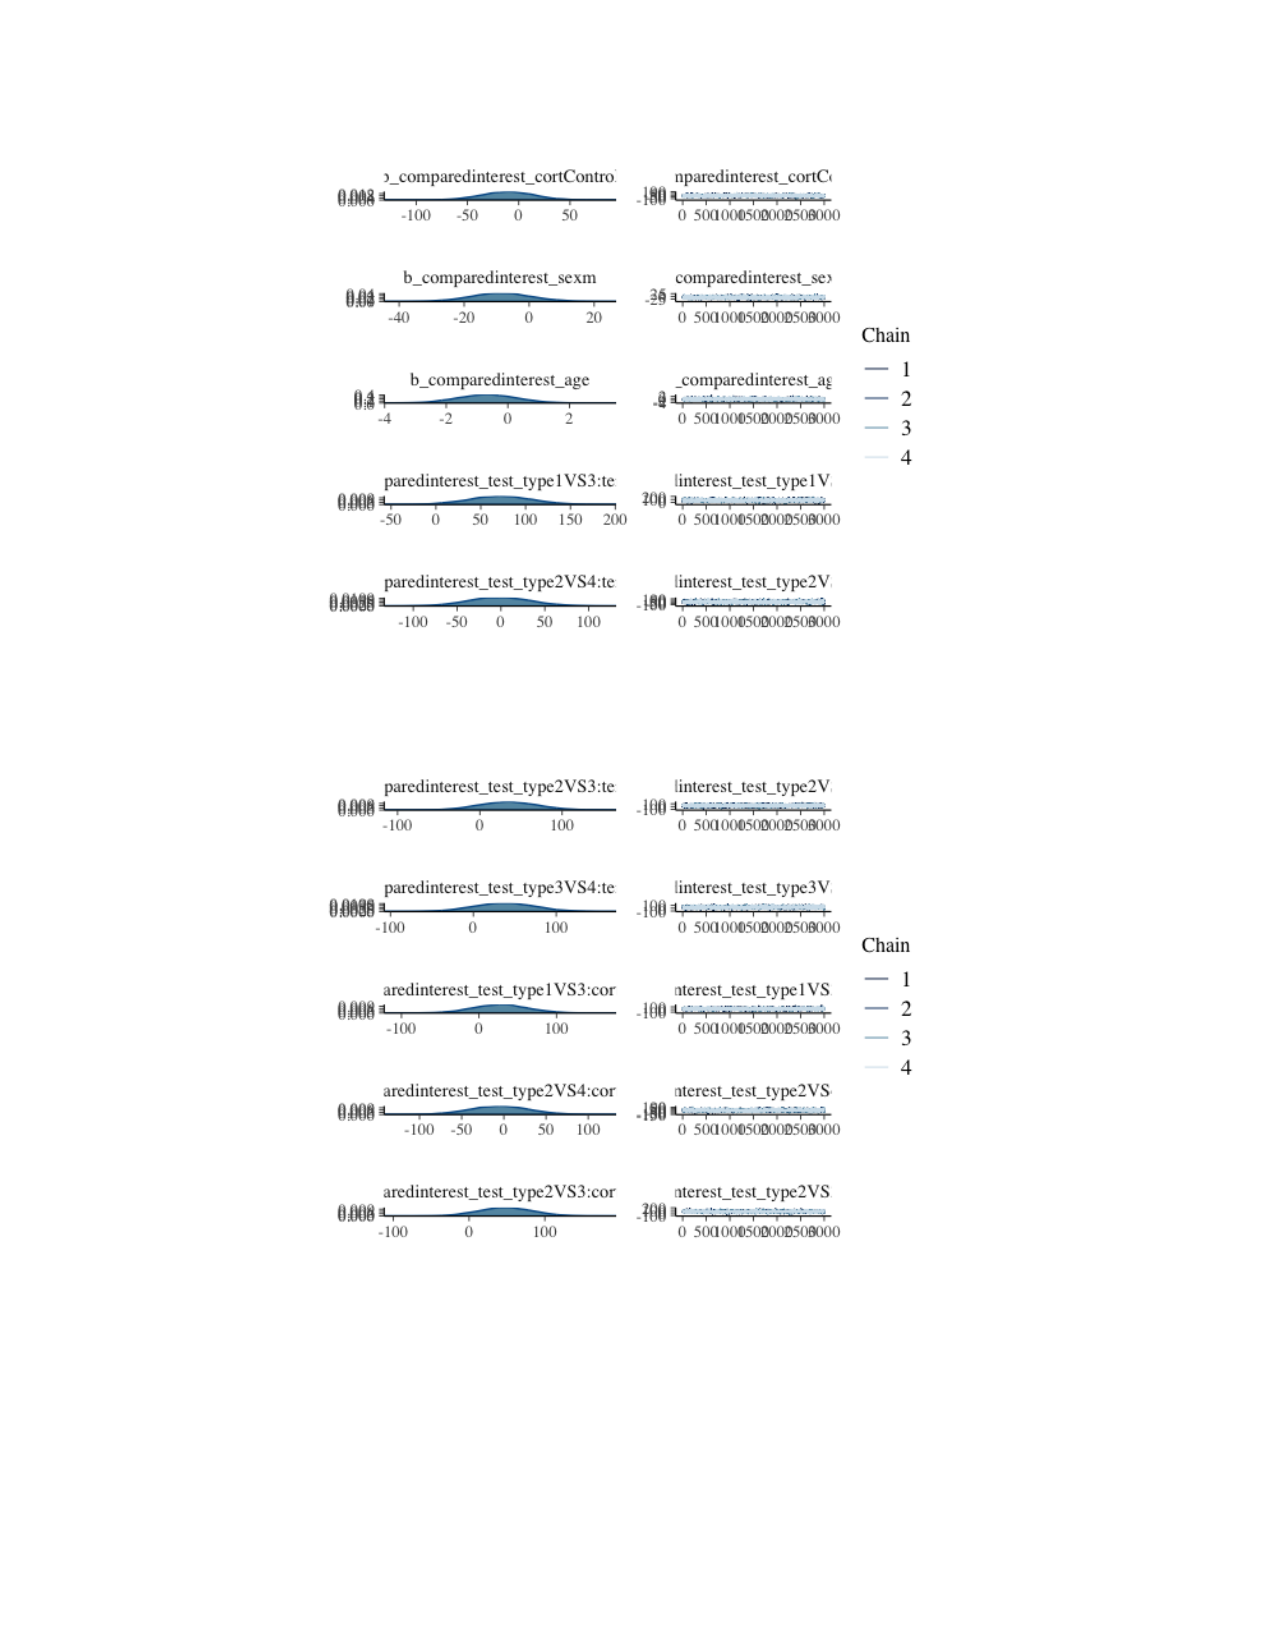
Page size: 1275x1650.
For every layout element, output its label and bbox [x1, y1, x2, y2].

picture [320, 759, 933, 1250]
table_cell [139, 150, 1114, 759]
table_cell [139, 760, 1114, 1369]
picture [320, 150, 933, 640]
